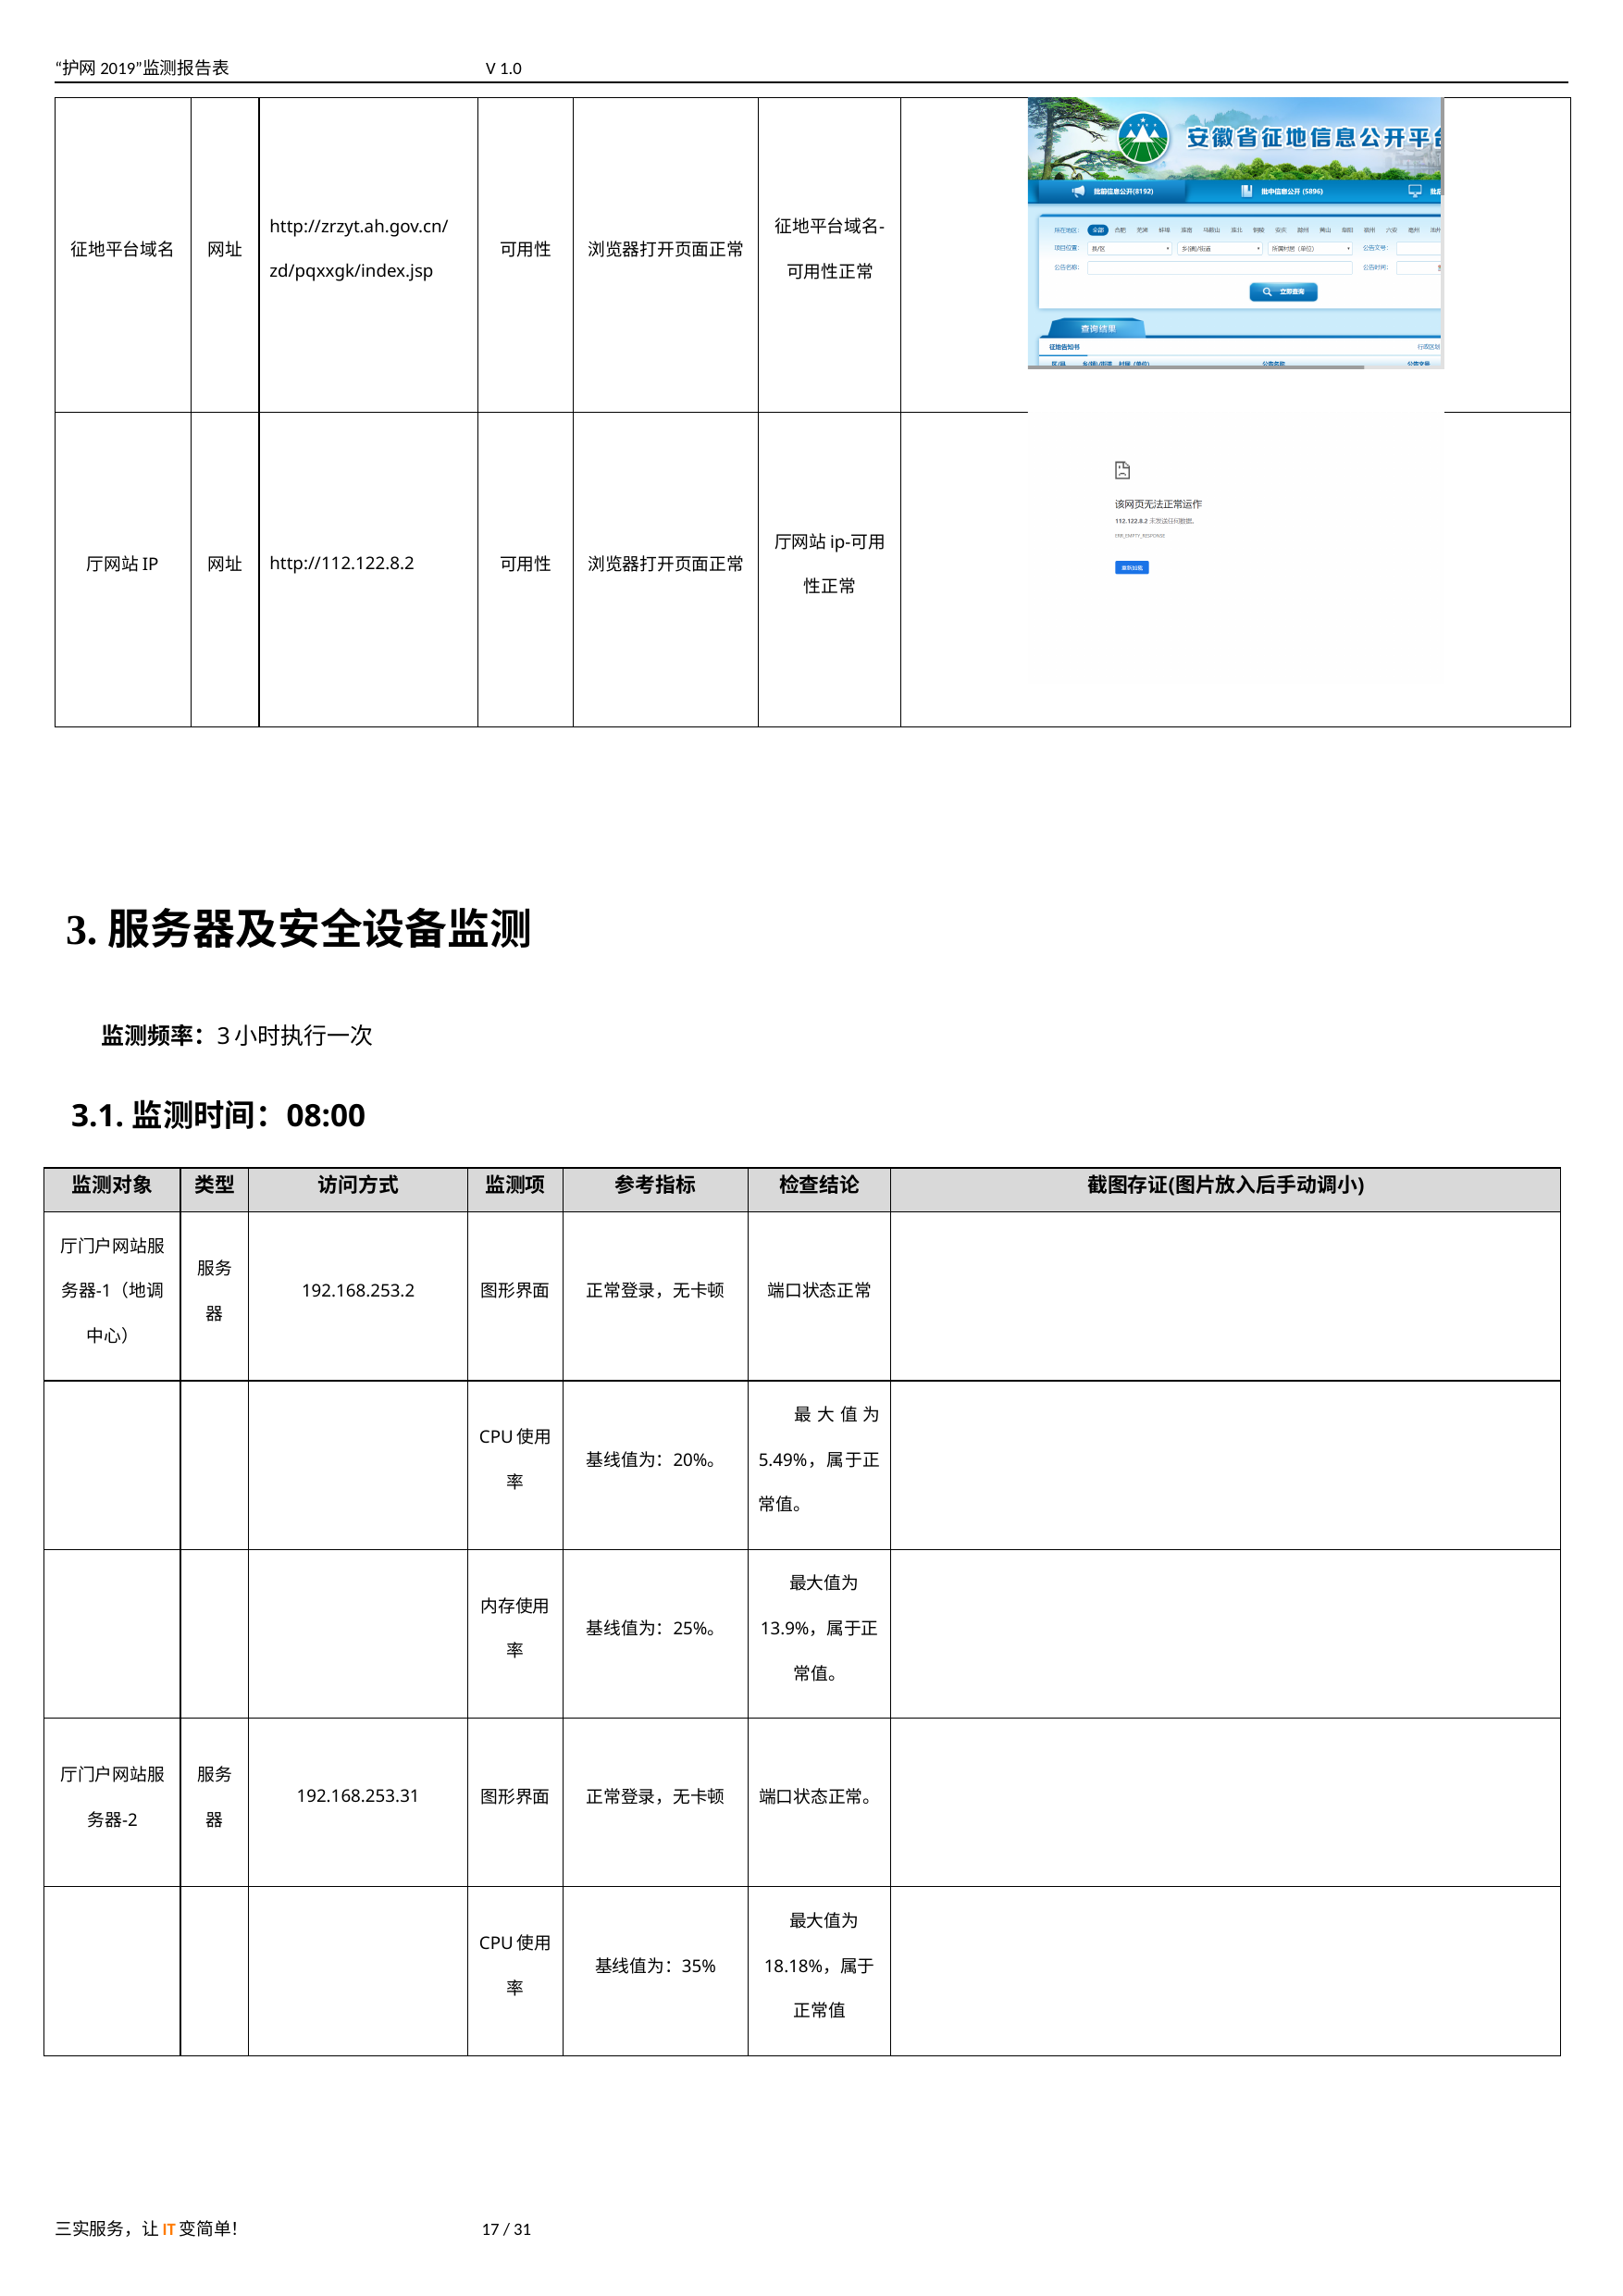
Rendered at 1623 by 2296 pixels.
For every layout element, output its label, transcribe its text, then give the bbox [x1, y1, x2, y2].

table_cell 基线值为：35% [564, 1887, 748, 2055]
table_cell 征地平台域名-可用性正常 [759, 98, 900, 412]
table_cell 可用性 [478, 98, 573, 412]
table_cell CPU使用率 [468, 1382, 563, 1549]
table_cell 正常登录，无卡顿 [564, 1719, 748, 1886]
table_cell 端口状态正常。 [749, 1719, 890, 1886]
table_cell [891, 1887, 1560, 2055]
table_cell 可用性 [478, 413, 573, 726]
table_cell http://112.122.8.2 [260, 413, 477, 726]
table_cell [181, 1887, 248, 2055]
table_cell [891, 1212, 1560, 1380]
table_cell [181, 1382, 248, 1549]
table_cell 最大值为18.18%，属于正常值 [749, 1887, 890, 2055]
table_header 访问方式 [249, 1169, 467, 1211]
table_header 监测对象 [44, 1169, 180, 1211]
table_cell [249, 1887, 467, 2055]
table_cell [249, 1382, 467, 1549]
table_cell [901, 413, 1570, 726]
table_cell 浏览器打开页面正常 [574, 413, 758, 726]
table_cell 服务器 [181, 1212, 248, 1380]
table_cell [891, 1719, 1560, 1886]
table_cell 厅门户网站服务器-1（地调中心） [44, 1212, 180, 1380]
subtitle 服务器及安全设备监测 [66, 881, 1568, 972]
table_header 参考指标 [564, 1169, 748, 1211]
table_cell 厅门户网站服务器-2 [44, 1719, 180, 1886]
table_cell [901, 98, 1570, 412]
table_cell 网址 [192, 98, 258, 412]
table_cell 正常登录，无卡顿 [564, 1212, 748, 1380]
table_cell [891, 1550, 1560, 1718]
table_cell 网址 [192, 413, 258, 726]
table_cell [891, 1382, 1560, 1549]
table_cell [44, 1550, 180, 1718]
text 监测频率：3小时执行一次 [55, 1004, 1568, 1064]
picture [1027, 412, 1444, 684]
table_header 检查结论 [749, 1169, 890, 1211]
table_cell 服务器 [181, 1719, 248, 1886]
table_cell [181, 1550, 248, 1718]
table_cell [44, 1887, 180, 2055]
table_cell 内存使用率 [468, 1550, 563, 1718]
table_cell 基线值为：25%。 [564, 1550, 748, 1718]
table_cell 征地平台域名 [56, 98, 191, 412]
table_cell [249, 1550, 467, 1718]
table_cell 192.168.253.2 [249, 1212, 467, 1380]
table_header 类型 [181, 1169, 248, 1211]
table_cell 最大值为5.49%，属于正常值。 [749, 1382, 890, 1549]
table_header 监测项 [468, 1169, 563, 1211]
table_cell 端口状态正常 [749, 1212, 890, 1380]
table_header 截图存证(图片放入后手动调小) [891, 1169, 1560, 1211]
table_cell [44, 1382, 180, 1549]
table_cell 浏览器打开页面正常 [574, 98, 758, 412]
table_cell http://zrzyt.ah.gov.cn/zd/pqxxgk/index.jsp [260, 98, 477, 412]
table_cell 192.168.253.31 [249, 1719, 467, 1886]
table_cell 最大值为13.9%，属于正常值。 [749, 1550, 890, 1718]
table_cell 图形界面 [468, 1212, 563, 1380]
subtitle 监测时间：08:00 [71, 1083, 1568, 1143]
table_cell 基线值为：20%。 [564, 1382, 748, 1549]
table_cell 厅网站ip-可用性正常 [759, 413, 900, 726]
table_cell CPU使用率 [468, 1887, 563, 2055]
table_cell 图形界面 [468, 1719, 563, 1886]
picture [1027, 97, 1444, 369]
table_cell 厅网站IP [56, 413, 191, 726]
